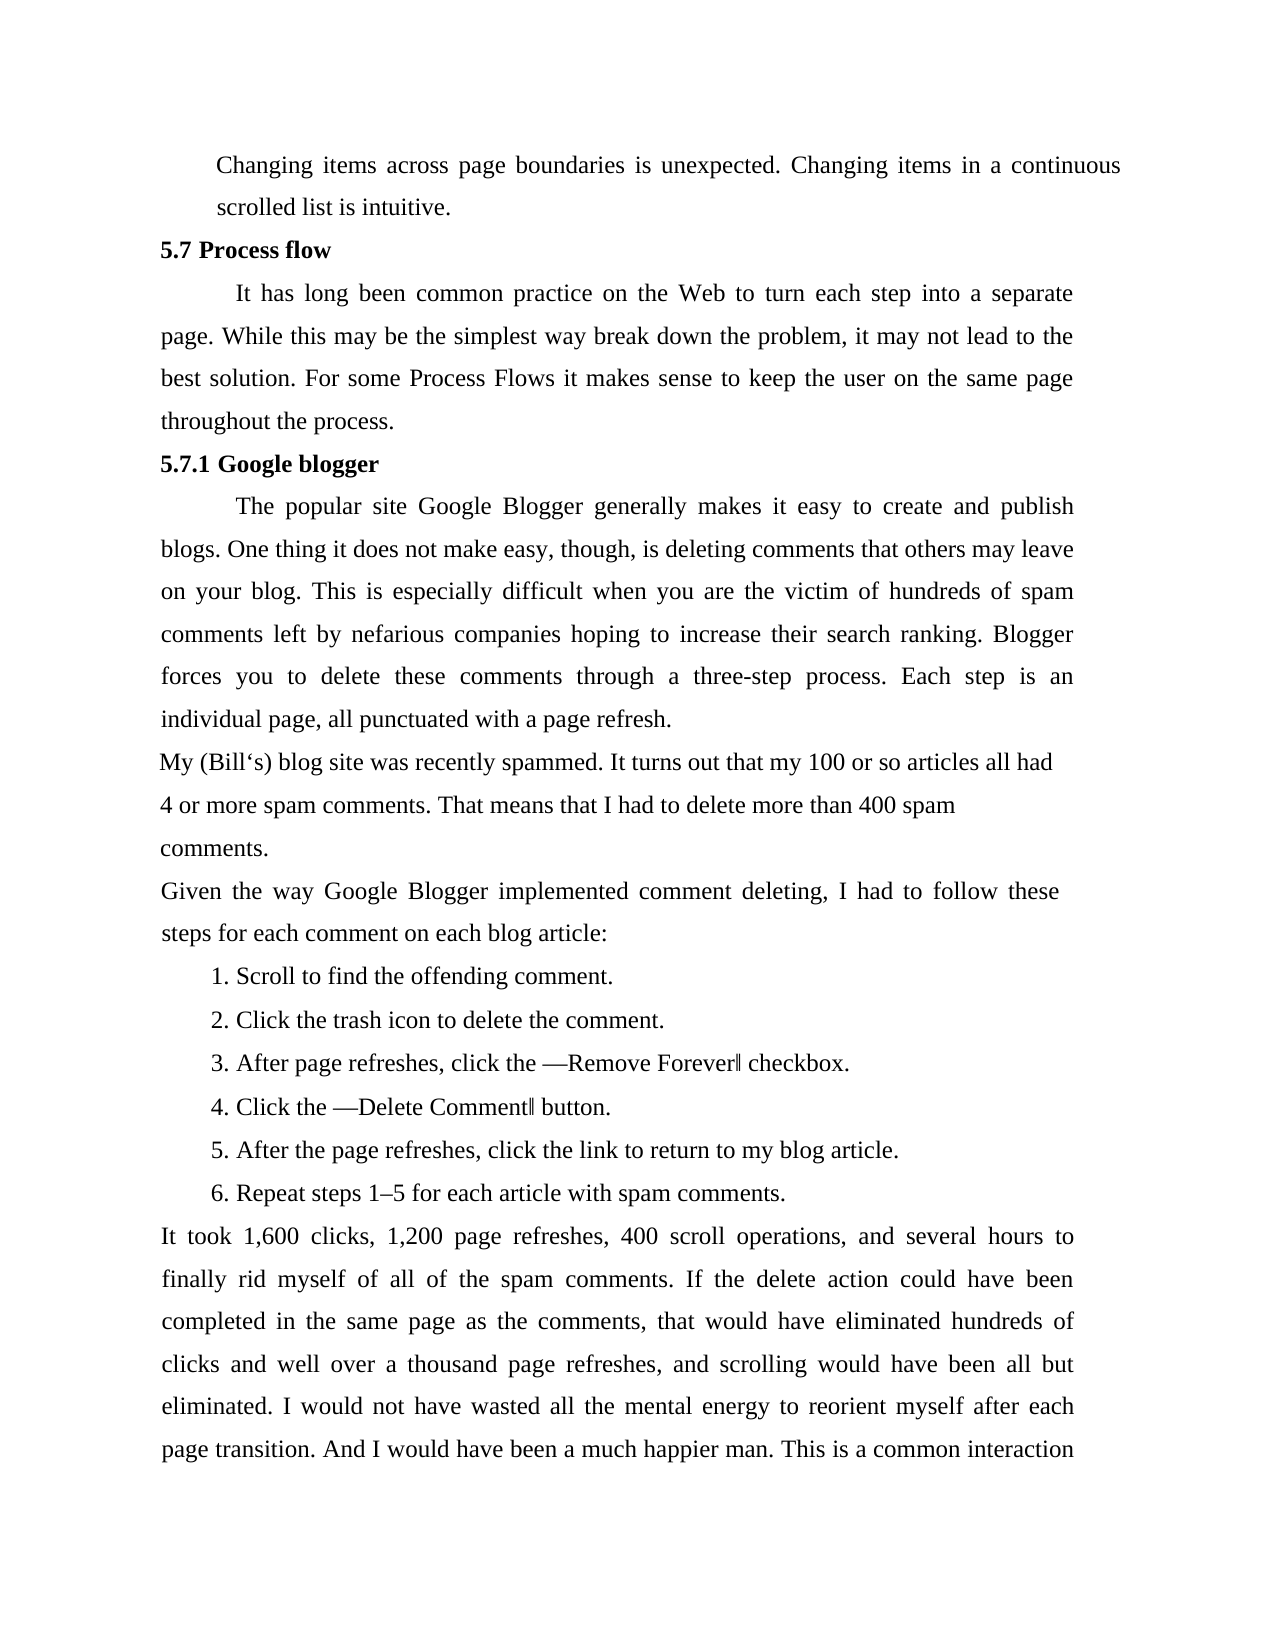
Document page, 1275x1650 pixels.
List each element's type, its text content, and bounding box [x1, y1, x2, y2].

text Given the way Google Blogger implemented comment deleting, I had to follow these steps for each comment on each blog article: [161, 876, 1060, 947]
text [161, 1221, 1076, 1462]
text My (Bill‘s) blog site was recently spammed. It turns out that my 100 or so articles all had 4 or more spam comments. That means that I had to delete more than 400 spam comments. [159, 747, 1061, 861]
list Scroll to find the offending comment. [211, 961, 1121, 990]
list After page refreshes, click the ―Remove Forever‖ checkbox. [211, 1048, 1121, 1077]
text 5.7 Process flow [160, 236, 1072, 264]
text 5.7.1 Google blogger [160, 449, 1072, 477]
list Click the ―Delete Comment‖ button. [211, 1092, 1121, 1121]
list Repeat steps 1–5 for each article with spam comments. [211, 1178, 1121, 1207]
list After the page refreshes, click the link to return to my blog article. [211, 1135, 1121, 1164]
text Changing items across page boundaries is unexpected. Changing items in a continuous scrolled list is intuitive. [216, 150, 1121, 221]
text The popular site Google Blogger generally makes it easy to create and publish blogs. One thing it does not make easy, though, is deleting comments that others may leave on your blog. This is especially difficult when you are the victim of hundreds of spam comments left by nefarious companies hoping to increase their search ranking. Blogger forces you to delete these comments through a three-step process. Each step is an individual page, all punctuated with a page refresh. [161, 491, 1075, 733]
text It has long been common practice on the Web to turn each step into a separate page. While this may be the simplest way break down the problem, it may not lead to the best solution. For some Process Flows it makes sense to keep the user on the same page throughout the process. [161, 278, 1074, 434]
list Click the trash icon to delete the comment. [211, 1005, 1121, 1033]
